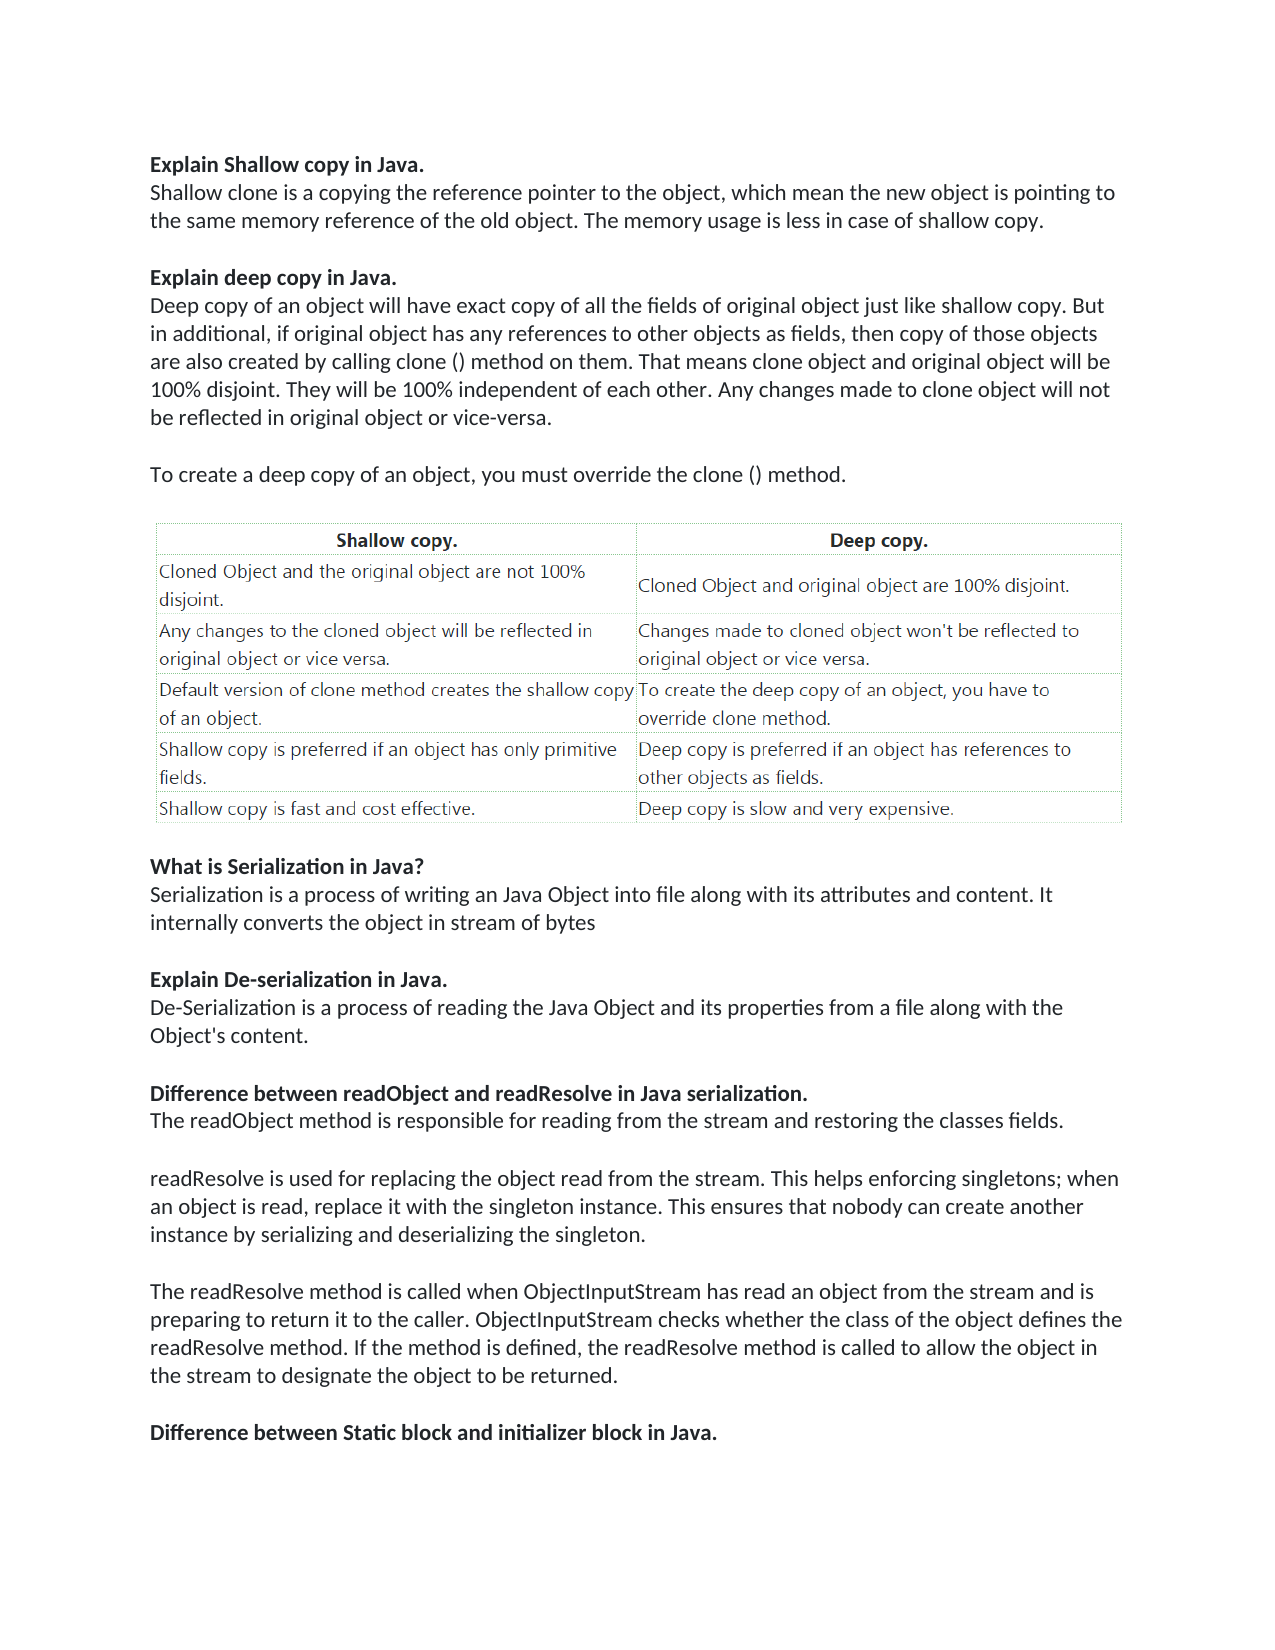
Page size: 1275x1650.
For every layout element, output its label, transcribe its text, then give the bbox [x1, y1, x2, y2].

text Explain Shallow copy in Java. [150, 150, 1125, 178]
picture [150, 517, 1125, 823]
text readResolve is used for replacing the object read from the stream. This helps enforcing singletons; when an object is read, replace it with the singleton instance. This ensures that nobody can create another instance by serializing and deserializing the singleton. [150, 1164, 1125, 1248]
text Difference between Static block and initializer block in Java. [150, 1418, 1125, 1446]
text The readObject method is responsible for reading from the stream and restoring the classes fields. [150, 1107, 1125, 1135]
text Deep copy of an object will have exact copy of all the fields of original object just like shallow copy. But in additional, if original object has any references to other objects as fields, then copy of those objects are also created by calling clone () method on them. That means clone object and original object will be 100% disjoint. They will be 100% independent of each other. Any changes made to clone object will not be reflected in original object or vice-versa. [150, 291, 1125, 431]
text The readResolve method is called when ObjectInputStream has read an object from the stream and is preparing to return it to the caller. ObjectInputStream checks whether the class of the object defines the readResolve method. If the method is defined, the readResolve method is called to allow the object in the stream to designate the object to be returned. [150, 1277, 1125, 1389]
text Difference between readObject and readResolve in Java serialization. [150, 1079, 1125, 1107]
text Explain De-serialization in Java. [150, 965, 1125, 993]
text De-Serialization is a process of reading the Java Object and its properties from a file along with the Object's content. [150, 993, 1125, 1049]
text Explain deep copy in Java. [150, 263, 1125, 291]
text What is Serialization in Java? [150, 852, 1125, 880]
text To create a deep copy of an object, you must override the clone () method. [150, 461, 1125, 488]
text Shallow clone is a copying the reference pointer to the object, which mean the new object is pointing to the same memory reference of the old object. The memory usage is less in case of shallow copy. [150, 178, 1125, 234]
text Serialization is a process of writing an Java Object into file along with its attributes and content. It internally converts the object in stream of bytes [150, 880, 1125, 936]
